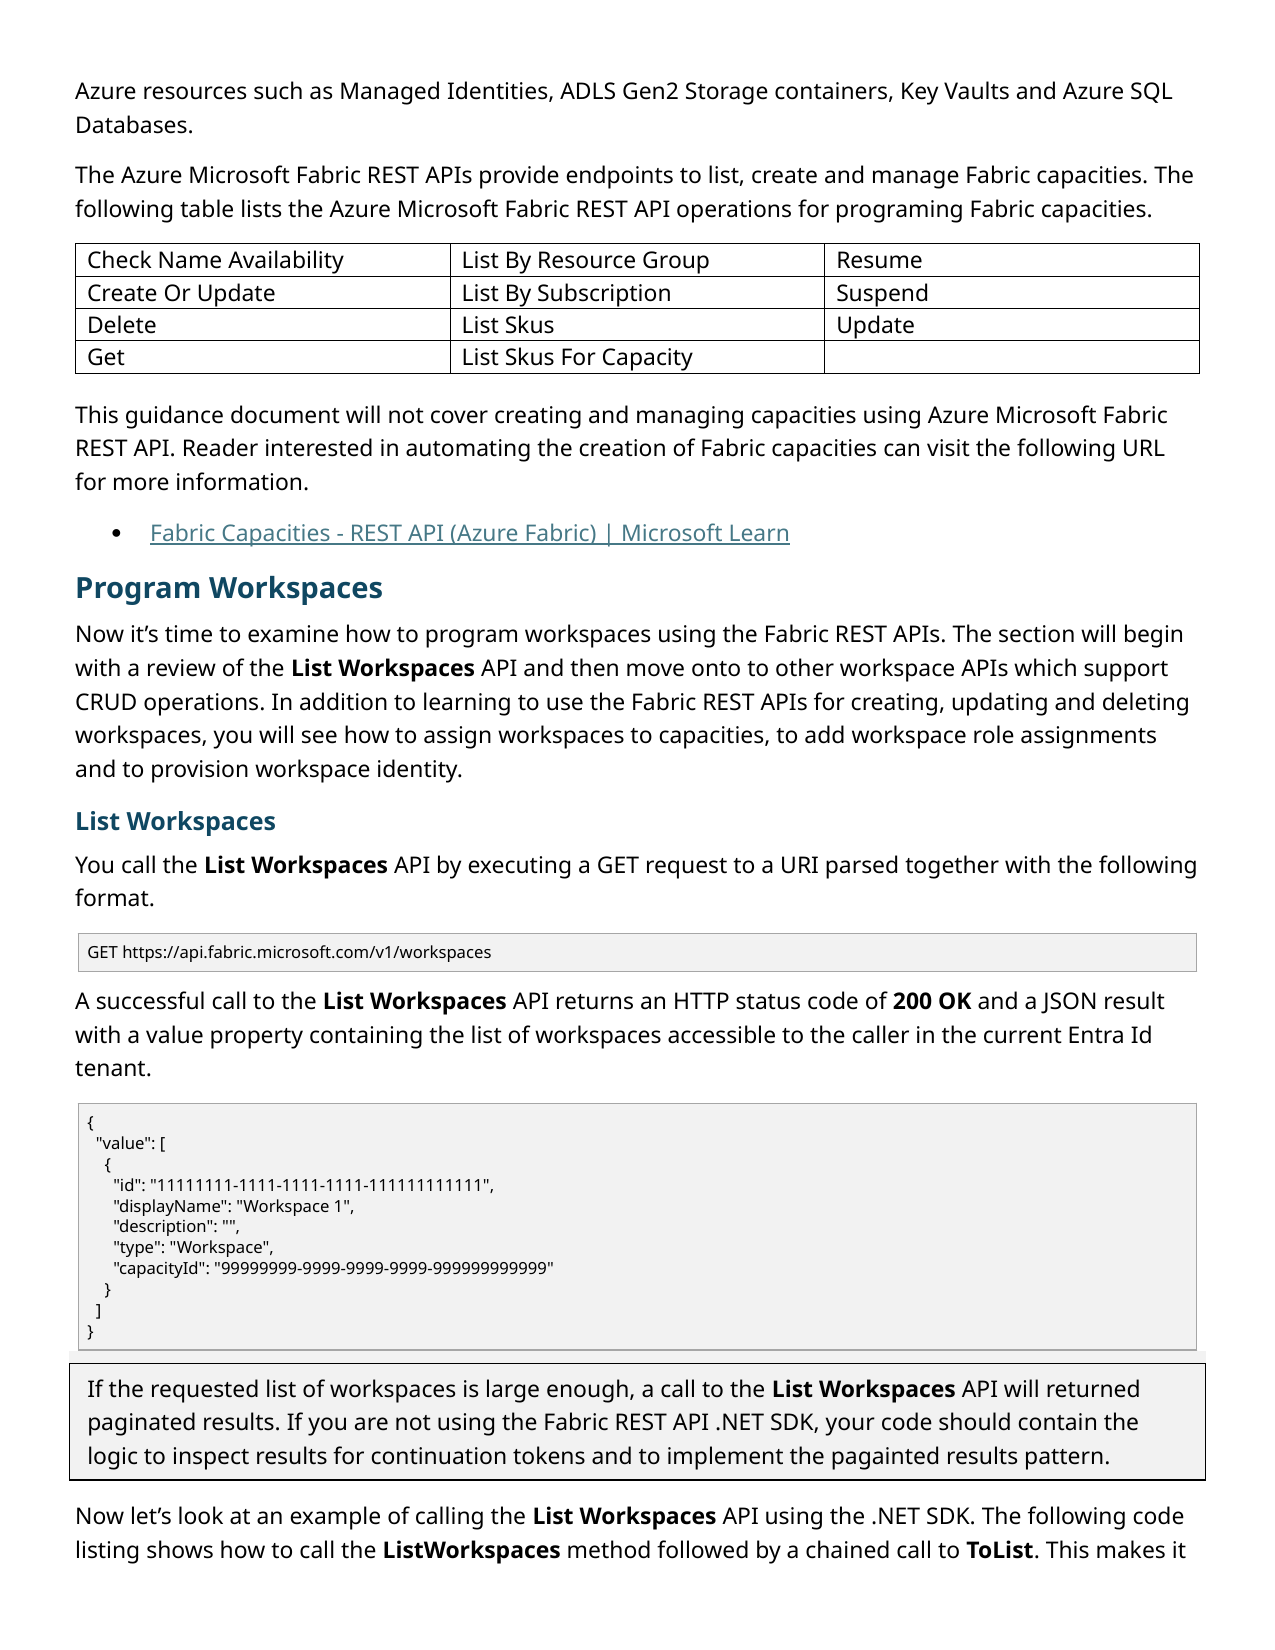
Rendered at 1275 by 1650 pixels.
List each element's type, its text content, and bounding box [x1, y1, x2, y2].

list { [79, 1144, 1196, 1165]
table_cell [825, 341, 1199, 372]
list GET https://api.fabric.microsoft.com/v1/workspaces [79, 934, 1196, 971]
table_cell Update [825, 309, 1199, 340]
table_header Resume [825, 244, 1199, 276]
text A successful call to the List Workspaces API returns an HTTP status code of 200 OK and a JSON result with a value property containing the list of workspaces accessible to the caller in the current Entra Id tenant. [75, 985, 1200, 1083]
text If the requested list of workspaces is large enough, a call to the List Workspaces API will returned paginated results. If you are not using the Fabric REST API .NET SDK, your code should contain the logic to inspect results for continuation tokens and to implement the pagainted results pattern. [70, 1364, 1205, 1479]
table_cell List Skus [451, 309, 824, 340]
list Fabric Capacities - REST API (Azure Fabric) | Microsoft Learn [112, 516, 1200, 548]
list "description": "", [79, 1207, 1196, 1228]
list "capacityId": "99999999-9999-9999-9999-999999999999" [79, 1248, 1196, 1269]
table_cell List Skus For Capacity [451, 341, 824, 372]
list "id": "11111111-1111-1111-1111-111111111111", [79, 1165, 1196, 1186]
table_cell Suspend [825, 277, 1199, 308]
table_header Check Name Availability [76, 244, 450, 276]
table_cell Create Or Update [76, 277, 450, 308]
list "type": "Workspace", [79, 1228, 1196, 1248]
subtitle Program Workspaces [75, 567, 1200, 607]
table_header List By Resource Group [451, 244, 824, 276]
subtitle List Workspaces [75, 803, 1200, 837]
list } [79, 1269, 1196, 1290]
list ] [79, 1290, 1196, 1311]
table_cell Get [76, 341, 450, 372]
list } [79, 1311, 1196, 1349]
table_cell Delete [76, 309, 450, 340]
text Now it’s time to examine how to program workspaces using the Fabric REST APIs. The section will begin with a review of the List Workspaces API and then move onto to other workspace APIs which support CRUD operations. In addition to learning to use the Fabric REST APIs for creating, updating and deleting workspaces, you will see how to assign workspaces to capacities, to add workspace role assignments and to provision workspace identity. [75, 618, 1200, 784]
table_cell List By Subscription [451, 277, 824, 308]
text This guidance document will not cover creating and managing capacities using Azure Microsoft Fabric REST API. Reader interested in automating the creation of Fabric capacities can visit the following URL for more information. [75, 398, 1200, 497]
list "displayName": "Workspace 1", [79, 1186, 1196, 1207]
list { [79, 1104, 1196, 1123]
text You call the List Workspaces API by executing a GET request to a URI parsed together with the following format. [75, 848, 1200, 913]
list "value": [ [79, 1123, 1196, 1144]
